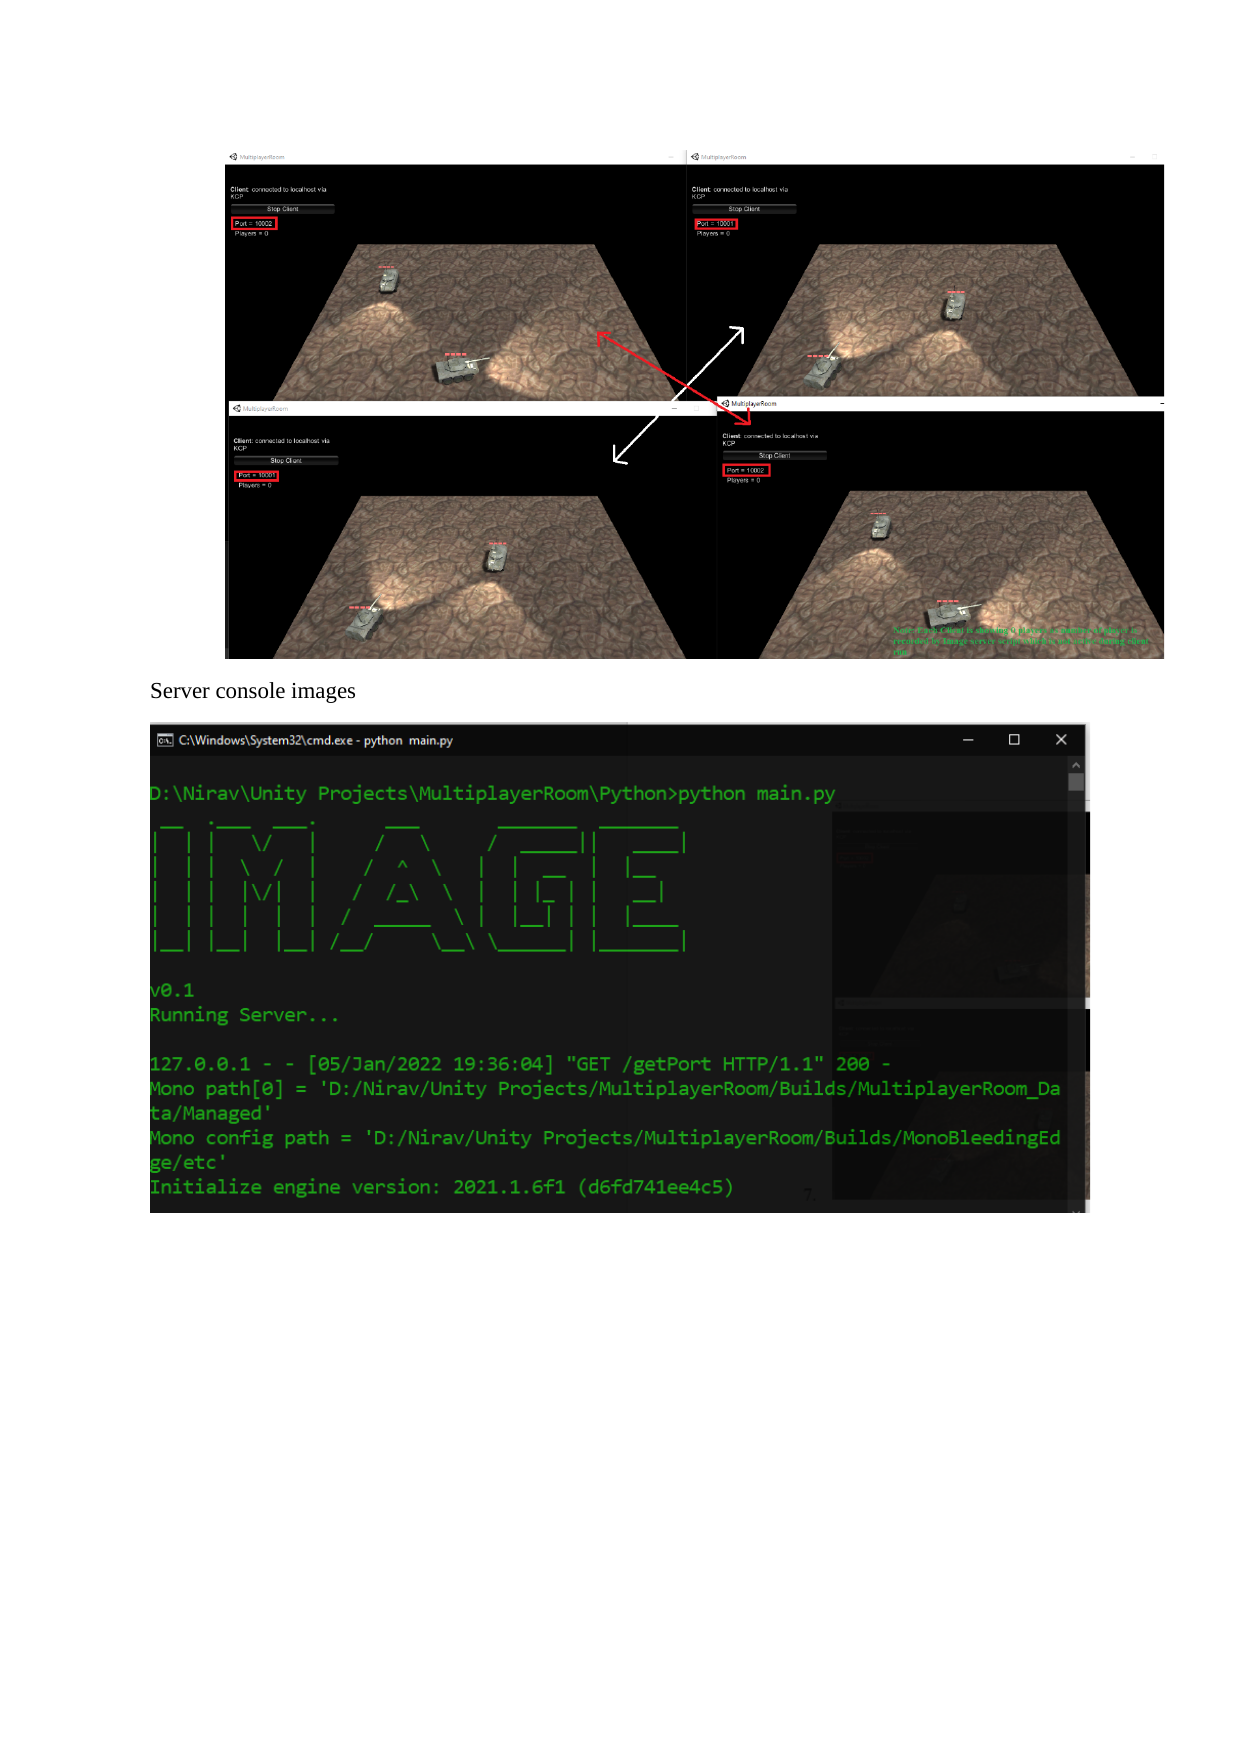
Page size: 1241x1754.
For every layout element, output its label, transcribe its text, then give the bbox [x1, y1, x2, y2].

text Server console images [150, 677, 1090, 704]
picture [225, 150, 1165, 659]
picture [150, 722, 1091, 1213]
